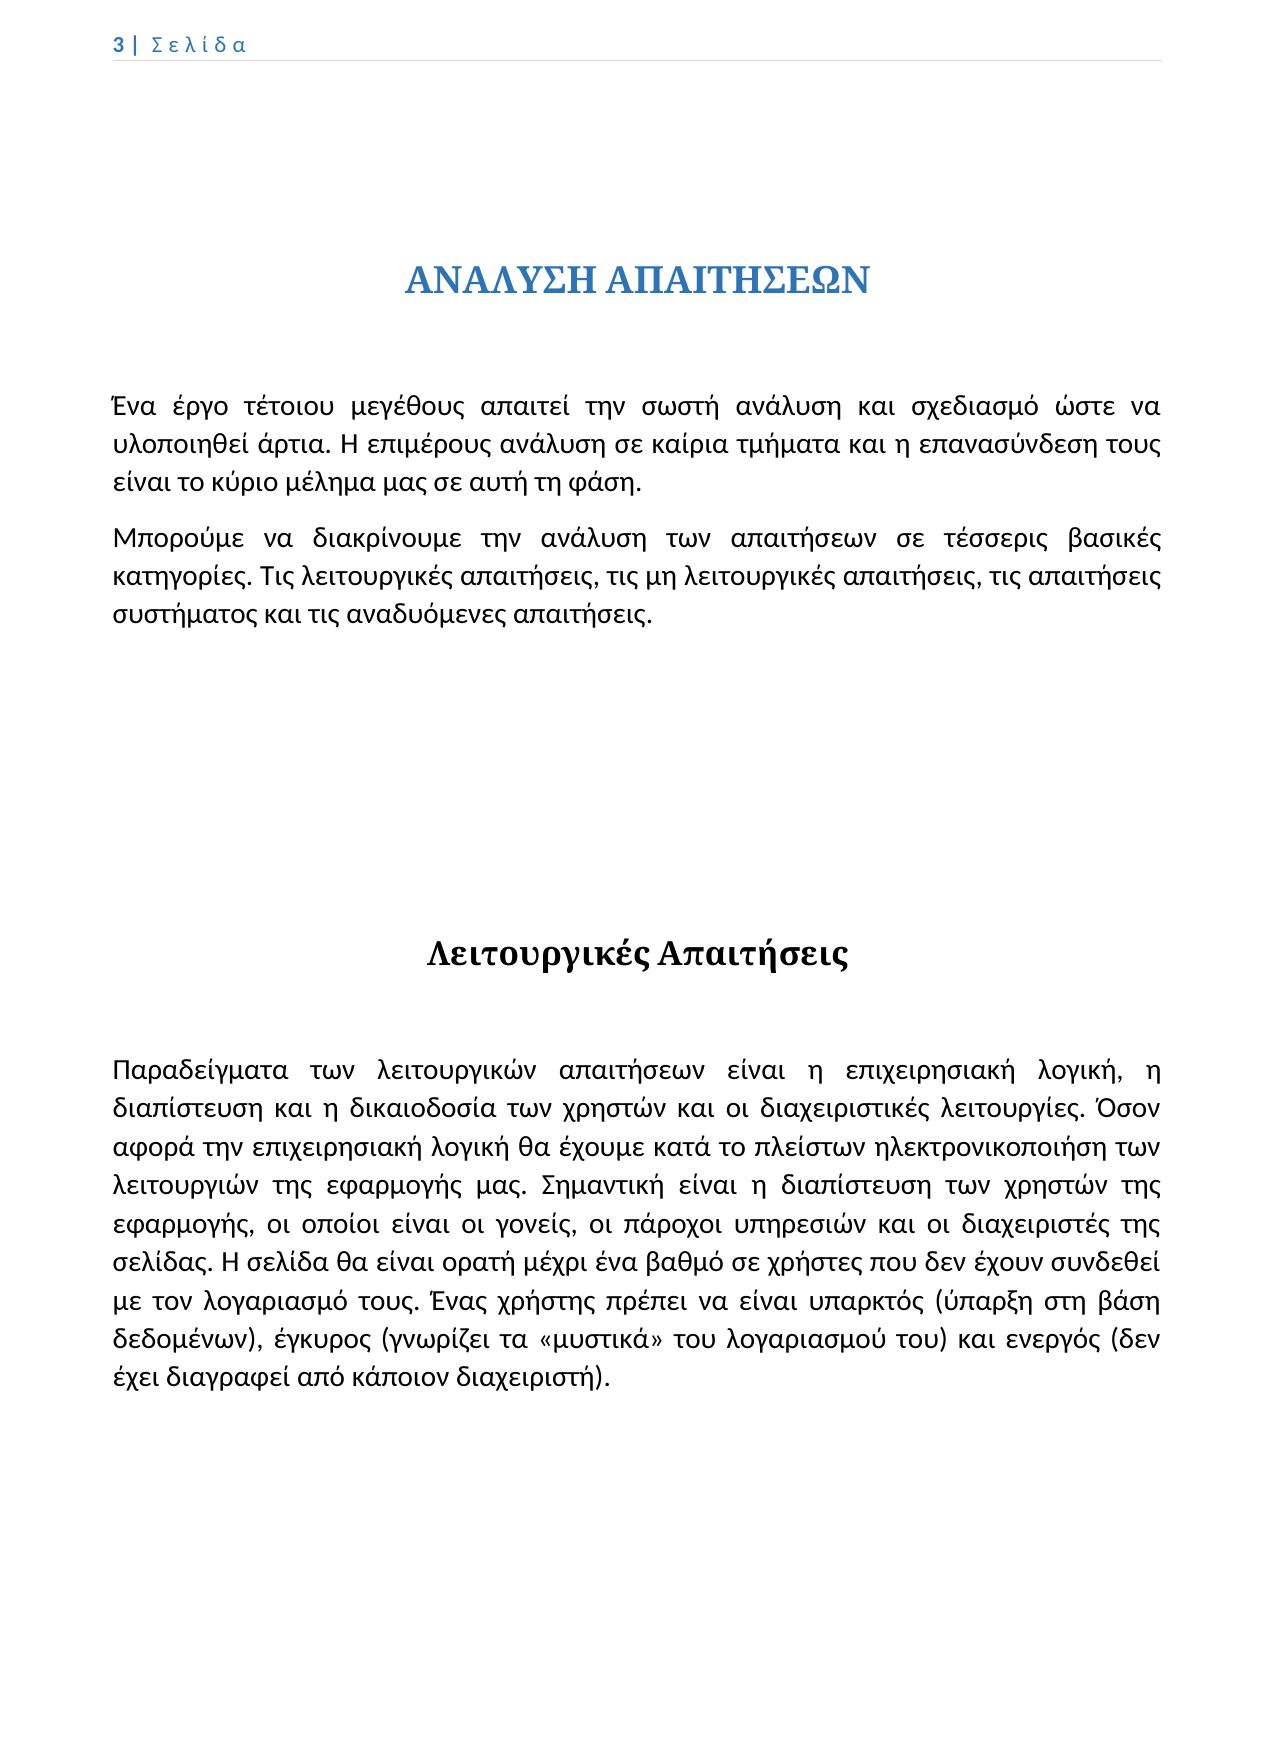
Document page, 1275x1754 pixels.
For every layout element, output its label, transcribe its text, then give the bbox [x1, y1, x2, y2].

text Μπορούμε να διακρίνουμε την ανάλυση των απαιτήσεων σε τέσσερις βασικές κατηγορίες. Τις λειτουργικές απαιτήσεις, τις μη λειτουργικές απαιτήσεις, τις απαιτήσεις συστήματος και τις αναδυόμενες απαιτήσεις. [112, 519, 1162, 631]
text Παραδείγματα των λειτουργικών απαιτήσεων είναι η επιχειρησιακή λογική, η διαπίστευση και η δικαιοδοσία των χρηστών και οι διαχειριστικές λειτουργίες. Όσον αφορά την επιχειρησιακή λογική θα έχουμε κατά το πλείστων ηλεκτρονικοποιήση των λειτουργιών της εφαρμογής μας. Σημαντική είναι η διαπίστευση των χρηστών της εφαρμογής, οι οποίοι είναι οι γονείς, οι πάροχοι υπηρεσιών και οι διαχειριστές της σελίδας. Η σελίδα θα είναι ορατή μέχρι ένα βαθμό σε χρήστες που δεν έχουν συνδεθεί με τον λογαριασμό τους. Ένας χρήστης πρέπει να είναι υπαρκτός (ύπαρξη στη βάση δεδομένων), έγκυρος (γνωρίζει τα «μυστικά» του λογαριασμού του) και ενεργός (δεν έχει διαγραφεί από κάποιον διαχειριστή). [112, 1051, 1162, 1394]
text ΑΝΑΛΥΣΗ ΑΠΑΙΤΗΣΕΩΝ [112, 260, 1162, 303]
text Λειτουργικές Απαιτήσεις [112, 935, 1162, 973]
text Ένα έργο τέτοιου μεγέθους απαιτεί την σωστή ανάλυση και σχεδιασμό ώστε να υλοποιηθεί άρτια. Η επιμέρους ανάλυση σε καίρια τμήματα και η επανασύνδεση τους είναι το κύριο μέλημα μας σε αυτή τη φάση. [112, 387, 1162, 499]
